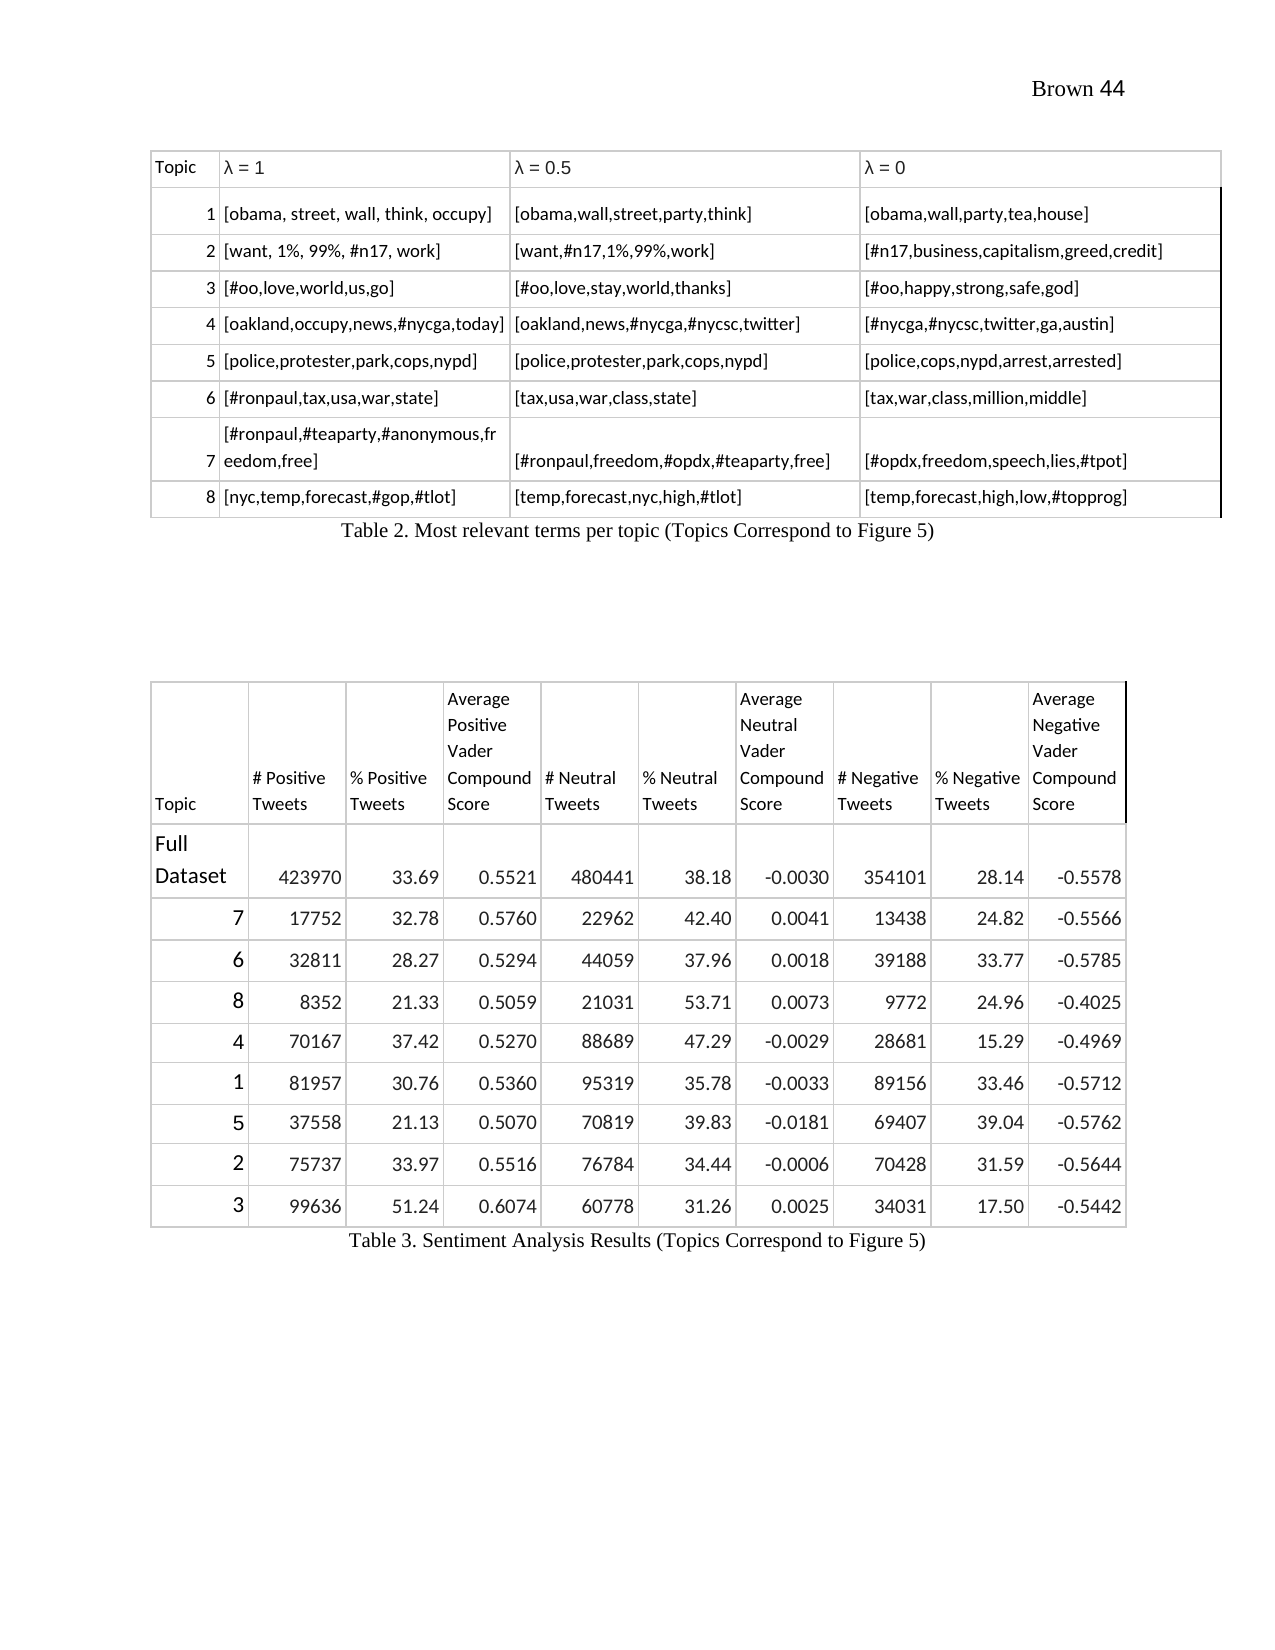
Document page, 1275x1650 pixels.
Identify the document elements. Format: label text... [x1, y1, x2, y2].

table_cell 480441 [542, 825, 638, 897]
table_cell 81957 [249, 1063, 345, 1103]
text Table 3. Sentiment Analysis Results (Topics Correspond to Figure 5) [150, 1228, 1125, 1252]
table_cell [#nycga,#nycsc,twitter,ga,austin] [861, 308, 1220, 343]
table_header Topic [152, 152, 219, 187]
table_cell 38.18 [639, 825, 735, 897]
table_cell 1 [152, 188, 219, 233]
table_cell 0.0073 [737, 982, 833, 1023]
table_cell 6 [152, 941, 248, 981]
table_cell [obama,wall,party,tea,house] [861, 188, 1220, 233]
table_cell 6 [152, 382, 219, 417]
table_cell 17752 [249, 899, 345, 939]
table_cell 0.5270 [444, 1024, 540, 1062]
table_cell [#oo,love,world,us,go] [220, 272, 509, 307]
table_cell 1 [152, 1063, 248, 1103]
table_header Average Neutral Vader Compound Score [737, 683, 833, 823]
table_cell 99636 [249, 1186, 345, 1226]
table_cell 3 [152, 272, 219, 307]
table_cell 2 [152, 235, 219, 270]
table_cell [police,protester,park,cops,nypd] [220, 345, 509, 380]
table_cell [temp,forecast,high,low,#topprog] [861, 482, 1220, 517]
table_cell 17.50 [932, 1186, 1028, 1226]
table_header Average Negative Vader Compound Score [1029, 683, 1125, 823]
table_cell 3 [152, 1186, 248, 1226]
table_cell 423970 [249, 825, 345, 897]
table_cell -0.5442 [1029, 1186, 1125, 1226]
text Table 2. Most relevant terms per topic (Topics Correspond to Figure 5) [150, 518, 1125, 542]
table_cell 8 [152, 482, 219, 517]
table_cell 37558 [249, 1105, 345, 1143]
table_cell -0.4969 [1029, 1024, 1125, 1062]
table_cell 0.0041 [737, 899, 833, 939]
table_cell 31.59 [932, 1144, 1028, 1184]
table_cell [#ronpaul,tax,usa,war,state] [220, 382, 509, 417]
table_cell 75737 [249, 1144, 345, 1184]
table_cell 24.82 [932, 899, 1028, 939]
table_cell 0.0018 [737, 941, 833, 981]
table_cell [police,cops,nypd,arrest,arrested] [861, 345, 1220, 380]
table_cell -0.0033 [737, 1063, 833, 1103]
table_cell 33.46 [932, 1063, 1028, 1103]
table_cell [#opdx,freedom,speech,lies,#tpot] [861, 418, 1220, 480]
table_cell 39188 [834, 941, 930, 981]
table_cell [#oo,happy,strong,safe,god] [861, 272, 1220, 307]
table_cell 89156 [834, 1063, 930, 1103]
table_cell -0.0006 [737, 1144, 833, 1184]
table_cell 13438 [834, 899, 930, 939]
table_cell 28.14 [932, 825, 1028, 897]
table_cell -0.5712 [1029, 1063, 1125, 1103]
table_cell 5 [152, 1105, 248, 1143]
table_cell [temp,forecast,nyc,high,#tlot] [511, 482, 859, 517]
table_cell [want,#n17,1%,99%,work] [511, 235, 859, 270]
table_header % Neutral Tweets [639, 683, 735, 823]
table_cell 95319 [542, 1063, 638, 1103]
table_cell [oakland,news,#nycga,#nycsc,twitter] [511, 308, 859, 343]
table_cell 30.76 [347, 1063, 443, 1103]
table_cell 28.27 [347, 941, 443, 981]
table_cell -0.4025 [1029, 982, 1125, 1023]
table_cell 34031 [834, 1186, 930, 1226]
table_cell [#oo,love,stay,world,thanks] [511, 272, 859, 307]
table_cell 60778 [542, 1186, 638, 1226]
table_cell 51.24 [347, 1186, 443, 1226]
table_cell 32.78 [347, 899, 443, 939]
table_cell 35.78 [639, 1063, 735, 1103]
table_cell 4 [152, 1024, 248, 1062]
table_cell 0.6074 [444, 1186, 540, 1226]
table_header λ = 1 [220, 152, 509, 187]
table_cell 0.5059 [444, 982, 540, 1023]
table_cell 39.04 [932, 1105, 1028, 1143]
table_cell [oakland,occupy,news,#nycga,today] [220, 308, 509, 343]
table_cell 47.29 [639, 1024, 735, 1062]
table_cell Full Dataset [152, 825, 248, 897]
table_cell [#n17,business,capitalism,greed,credit] [861, 235, 1220, 270]
table_cell [obama, street, wall, think, occupy] [220, 188, 509, 233]
table_cell 15.29 [932, 1024, 1028, 1062]
table_cell [want, 1%, 99%, #n17, work] [220, 235, 509, 270]
table_cell 44059 [542, 941, 638, 981]
table_cell 8 [152, 982, 248, 1023]
table_cell 33.69 [347, 825, 443, 897]
table_cell 0.0025 [737, 1186, 833, 1226]
table_cell 42.40 [639, 899, 735, 939]
table_cell 0.5516 [444, 1144, 540, 1184]
table_cell 2 [152, 1144, 248, 1184]
table_cell -0.5785 [1029, 941, 1125, 981]
table_cell 69407 [834, 1105, 930, 1143]
table_cell 37.42 [347, 1024, 443, 1062]
table_cell 39.83 [639, 1105, 735, 1143]
table_cell -0.5566 [1029, 899, 1125, 939]
table_cell 53.71 [639, 982, 735, 1023]
table_cell -0.0029 [737, 1024, 833, 1062]
table_header # Positive Tweets [249, 683, 345, 823]
table_cell 22962 [542, 899, 638, 939]
table_cell 34.44 [639, 1144, 735, 1184]
table_cell 4 [152, 308, 219, 343]
table_cell 0.5521 [444, 825, 540, 897]
table_cell 70167 [249, 1024, 345, 1062]
table_header Topic [152, 683, 248, 823]
table_cell 7 [152, 418, 219, 480]
table_cell -0.5644 [1029, 1144, 1125, 1184]
table_cell 33.97 [347, 1144, 443, 1184]
table_cell [tax,war,class,million,middle] [861, 382, 1220, 417]
table_header Average Positive Vader Compound Score [444, 683, 540, 823]
table_cell 9772 [834, 982, 930, 1023]
table_cell [#ronpaul,#teaparty,#anonymous,freedom,free] [220, 418, 509, 480]
table_cell [nyc,temp,forecast,#gop,#tlot] [220, 482, 509, 517]
table_cell 24.96 [932, 982, 1028, 1023]
table_cell 31.26 [639, 1186, 735, 1226]
table_header λ = 0.5 [511, 152, 859, 187]
table_header % Positive Tweets [347, 683, 443, 823]
table_cell 7 [152, 899, 248, 939]
table_cell 88689 [542, 1024, 638, 1062]
table_cell 33.77 [932, 941, 1028, 981]
table_cell 354101 [834, 825, 930, 897]
table_cell -0.5578 [1029, 825, 1125, 897]
table_cell 21.33 [347, 982, 443, 1023]
table_cell 76784 [542, 1144, 638, 1184]
table_header # Negative Tweets [834, 683, 930, 823]
table_cell [obama,wall,street,party,think] [511, 188, 859, 233]
table_cell [tax,usa,war,class,state] [511, 382, 859, 417]
table_cell [police,protester,park,cops,nypd] [511, 345, 859, 380]
table_cell 8352 [249, 982, 345, 1023]
table_cell 70428 [834, 1144, 930, 1184]
table_cell [#ronpaul,freedom,#opdx,#teaparty,free] [511, 418, 859, 480]
table_cell 5 [152, 345, 219, 380]
table_cell 21031 [542, 982, 638, 1023]
table_cell 0.5760 [444, 899, 540, 939]
table_cell 70819 [542, 1105, 638, 1143]
table_cell 0.5360 [444, 1063, 540, 1103]
table_cell 28681 [834, 1024, 930, 1062]
table_header % Negative Tweets [932, 683, 1028, 823]
table_cell 0.5070 [444, 1105, 540, 1143]
table_cell 32811 [249, 941, 345, 981]
table_cell 21.13 [347, 1105, 443, 1143]
table_header # Neutral Tweets [542, 683, 638, 823]
table_cell -0.0030 [737, 825, 833, 897]
table_cell -0.5762 [1029, 1105, 1125, 1143]
table_cell 37.96 [639, 941, 735, 981]
table_cell 0.5294 [444, 941, 540, 981]
table_header λ = 0 [861, 152, 1220, 187]
table_cell -0.0181 [737, 1105, 833, 1143]
